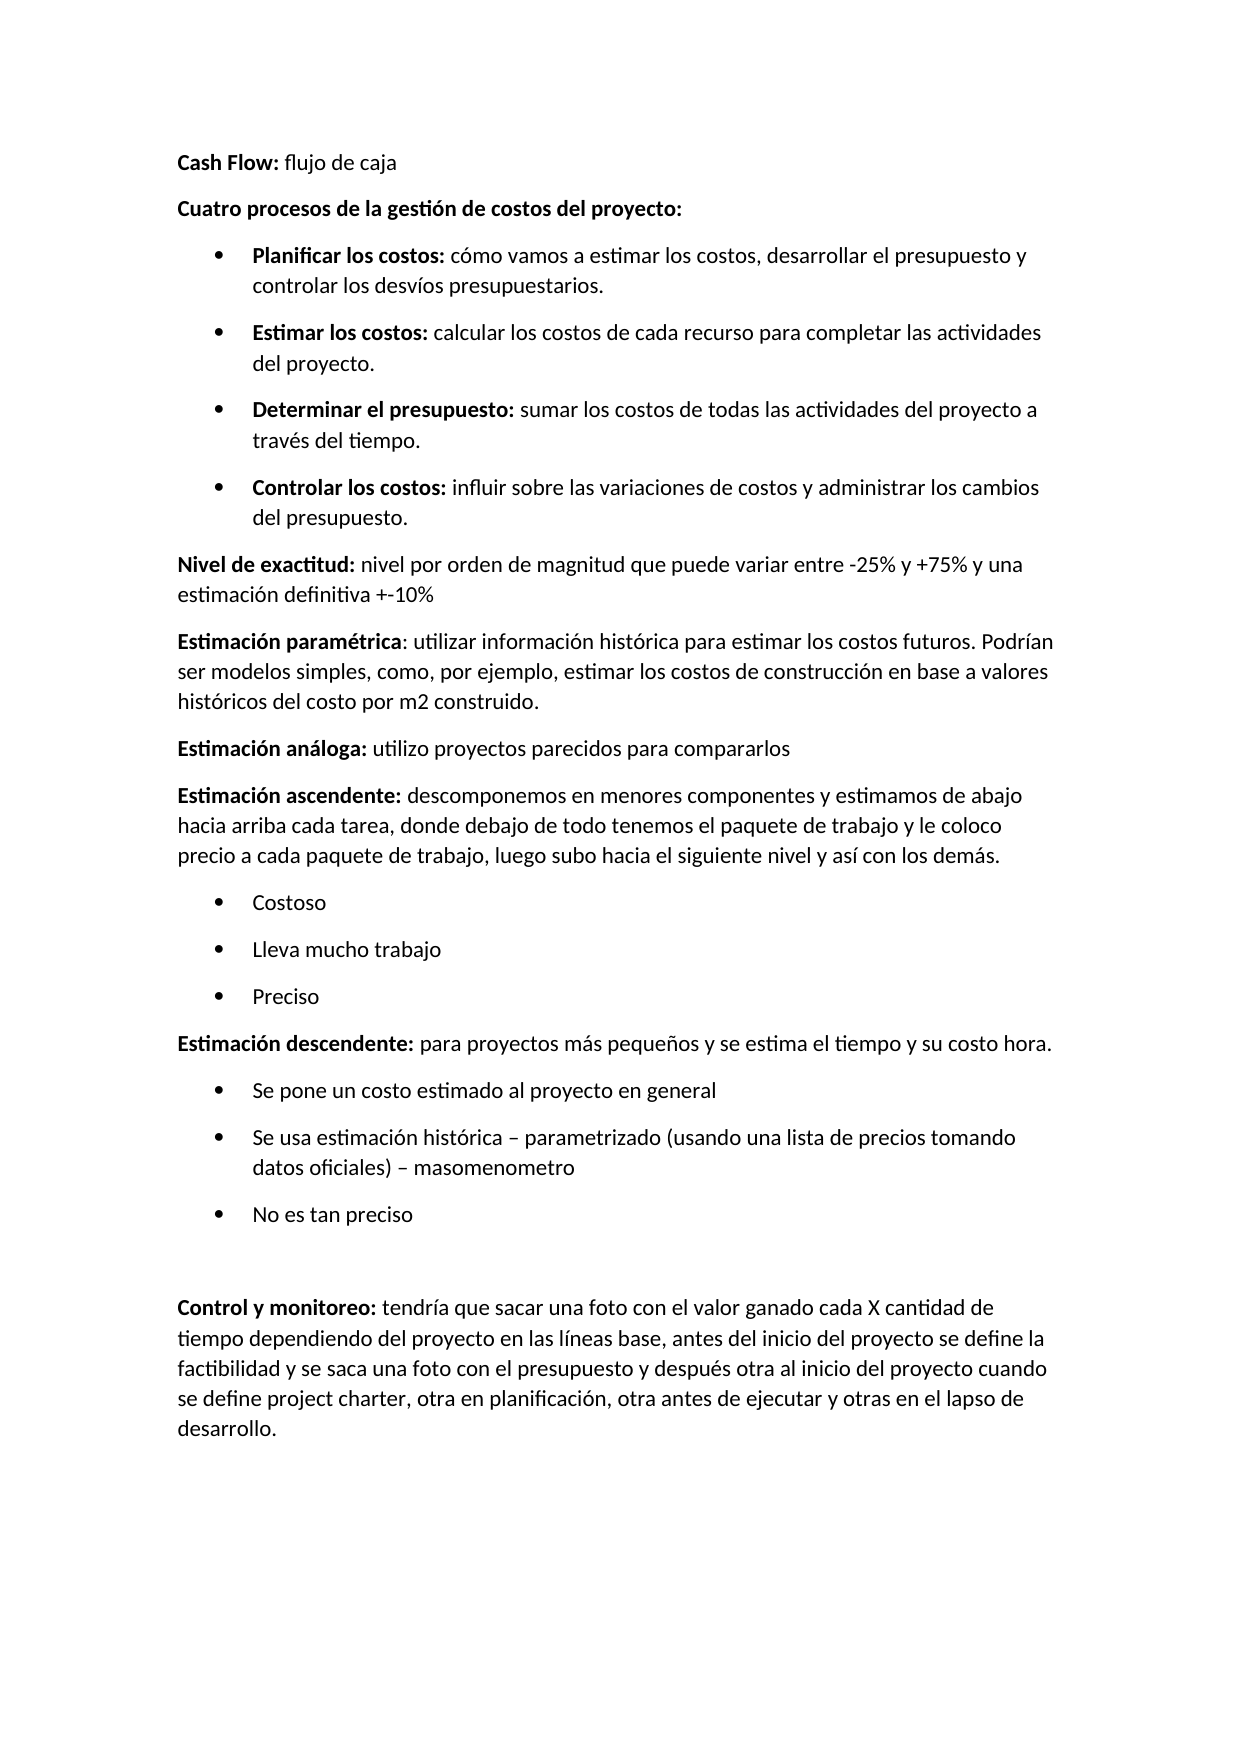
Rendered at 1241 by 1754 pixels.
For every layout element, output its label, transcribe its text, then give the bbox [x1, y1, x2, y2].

text Cash Flow: flujo de caja [177, 148, 1063, 176]
text Estimación ascendente: descomponemos en menores componentes y estimamos de abajo hacia arriba cada tarea, donde debajo de todo tenemos el paquete de trabajo y le coloco precio a cada paquete de trabajo, luego subo hacia el siguiente nivel y así con los demás. [177, 781, 1063, 869]
list Lleva mucho trabajo [215, 935, 1063, 963]
list No es tan preciso [215, 1200, 1063, 1228]
text Estimación descendente: para proyectos más pequeños y se estima el tiempo y su costo hora. [177, 1029, 1063, 1057]
text Cuatro procesos de la gestión de costos del proyecto: [177, 194, 1063, 222]
list Se pone un costo estimado al proyecto en general [215, 1076, 1063, 1104]
list Planificar los costos: cómo vamos a estimar los costos, desarrollar el presupuesto y controlar los desvíos presupuestarios. [215, 241, 1063, 299]
list Preciso [215, 982, 1063, 1010]
list Controlar los costos: influir sobre las variaciones de costos y administrar los cambios del presupuesto. [215, 473, 1063, 531]
text Nivel de exactitud: nivel por orden de magnitud que puede variar entre -25% y +75% y una estimación definitiva +-10% [177, 550, 1063, 608]
list Estimar los costos: calcular los costos de cada recurso para completar las actividades del proyecto. [215, 318, 1063, 377]
list Se usa estimación histórica – parametrizado (usando una lista de precios tomando datos oficiales) – masomenometro [215, 1123, 1063, 1181]
list Costoso [215, 888, 1063, 916]
list Determinar el presupuesto: sumar los costos de todas las actividades del proyecto a través del tiempo. [215, 396, 1063, 454]
text Estimación paramétrica: utilizar información histórica para estimar los costos futuros. Podrían ser modelos simples, como, por ejemplo, estimar los costos de construcción en base a valores históricos del costo por m2 construido. [177, 627, 1063, 715]
text Estimación análoga: utilizo proyectos parecidos para compararlos [177, 734, 1063, 762]
text Control y monitoreo: tendría que sacar una foto con el valor ganado cada X cantidad de tiempo dependiendo del proyecto en las líneas base, antes del inicio del proyecto se define la factibilidad y se saca una foto con el presupuesto y después otra al inicio del proyecto cuando se define project charter, otra en planificación, otra antes de ejecutar y otras en el lapso de desarrollo. [177, 1293, 1063, 1442]
